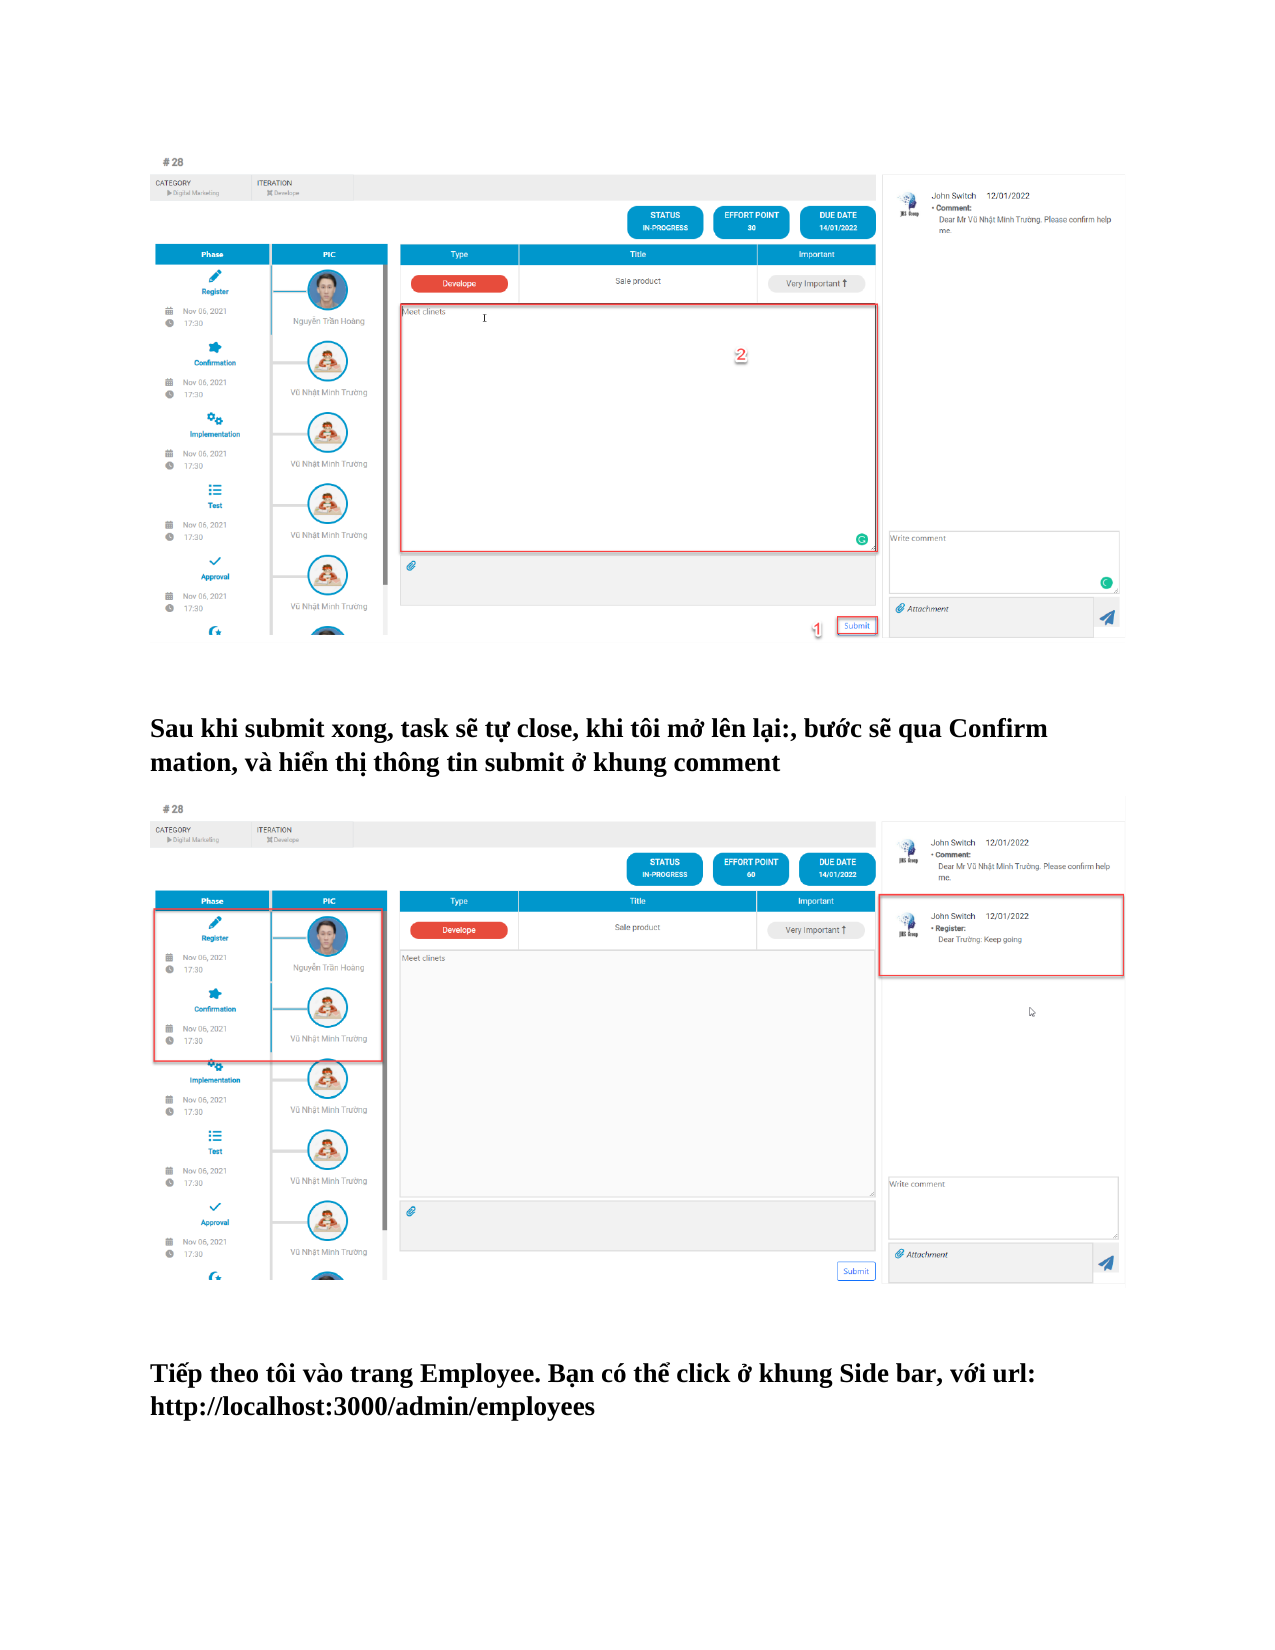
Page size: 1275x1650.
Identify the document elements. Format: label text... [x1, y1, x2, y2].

text Tiếp theo tôi vào trang Employee. Bạn có thể click ở khung Side bar, với url: http://localhost:3000/admin/employees [150, 1357, 1125, 1422]
text Sau khi submit xong, task sẽ tự close, khi tôi mở lên lại:, bước sẽ qua Confirm mation, và hiển thị thông tin submit ở khung comment [150, 712, 1125, 777]
picture [150, 150, 1125, 644]
picture [150, 796, 1125, 1288]
